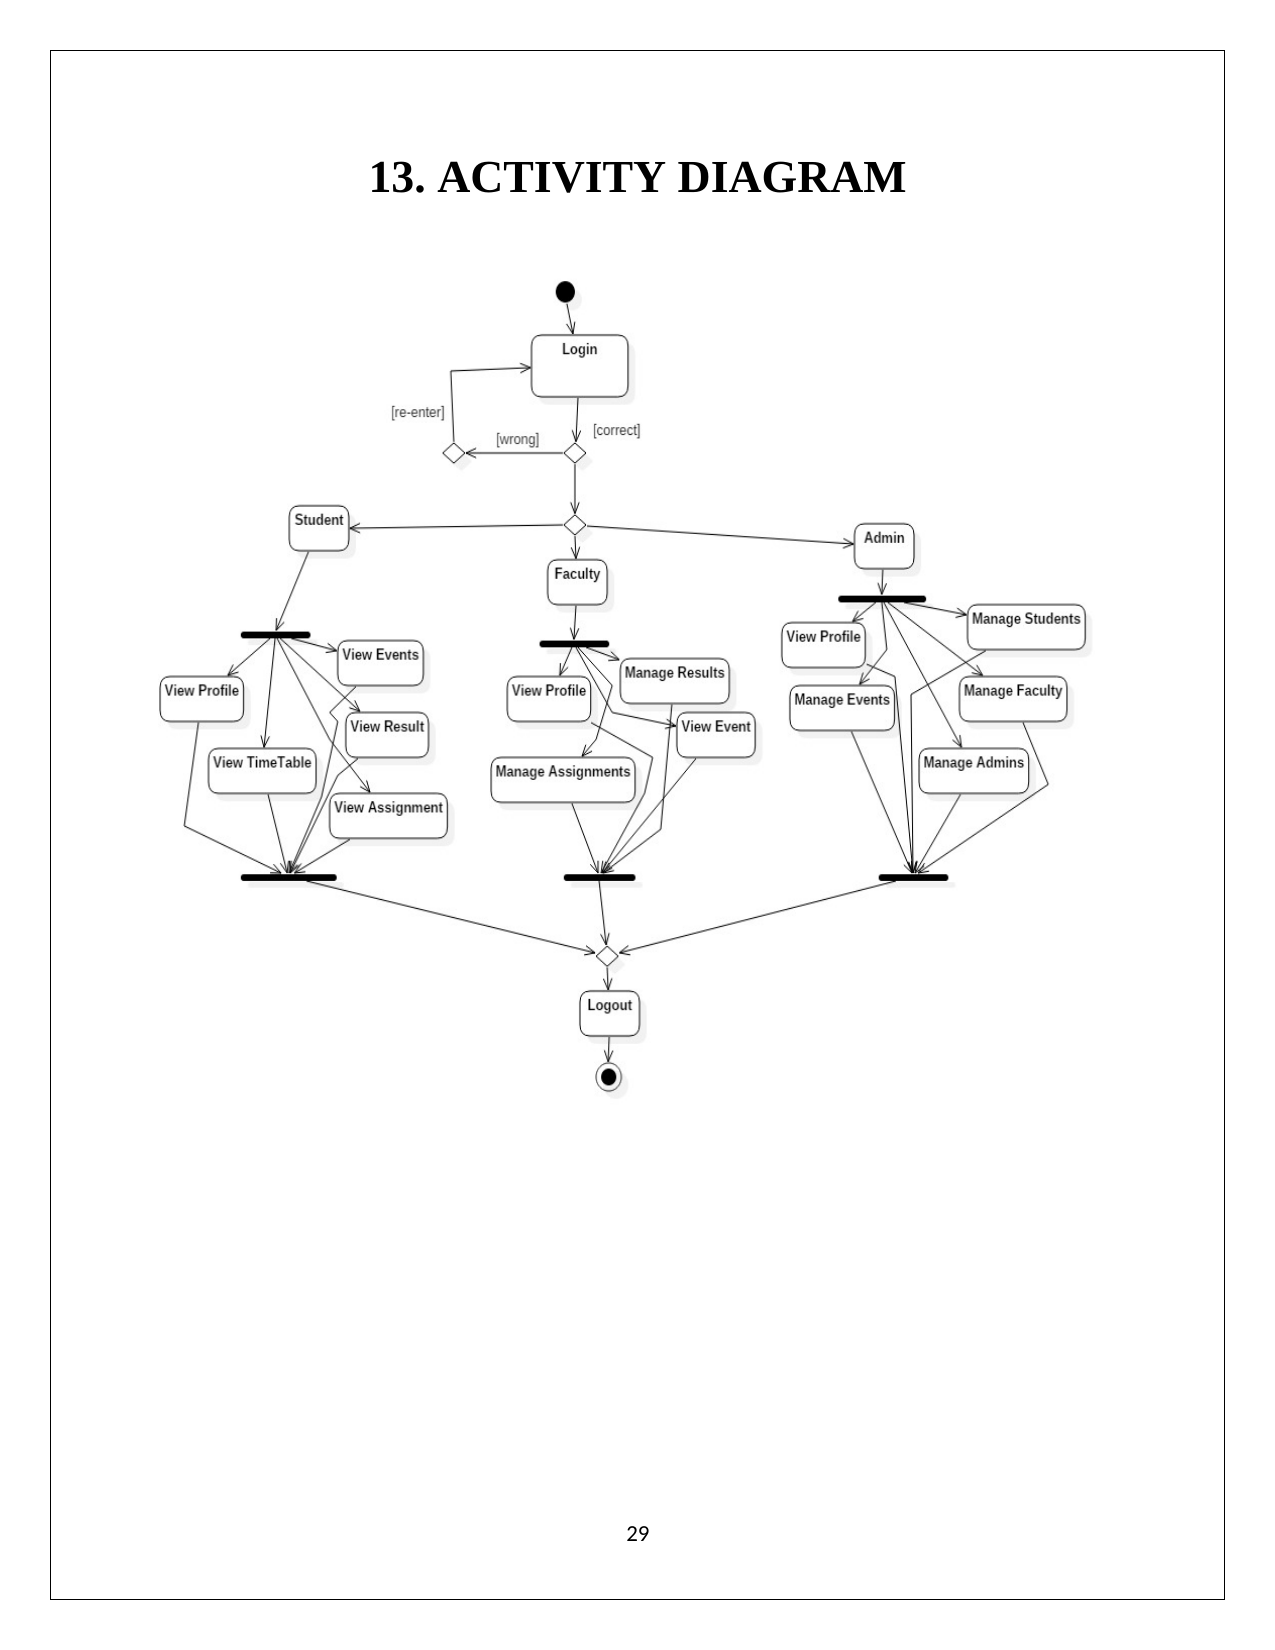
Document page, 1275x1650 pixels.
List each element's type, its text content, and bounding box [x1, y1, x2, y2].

text 13. ACTIVITY DIAGRAM [150, 150, 1125, 203]
picture [150, 270, 1125, 1136]
